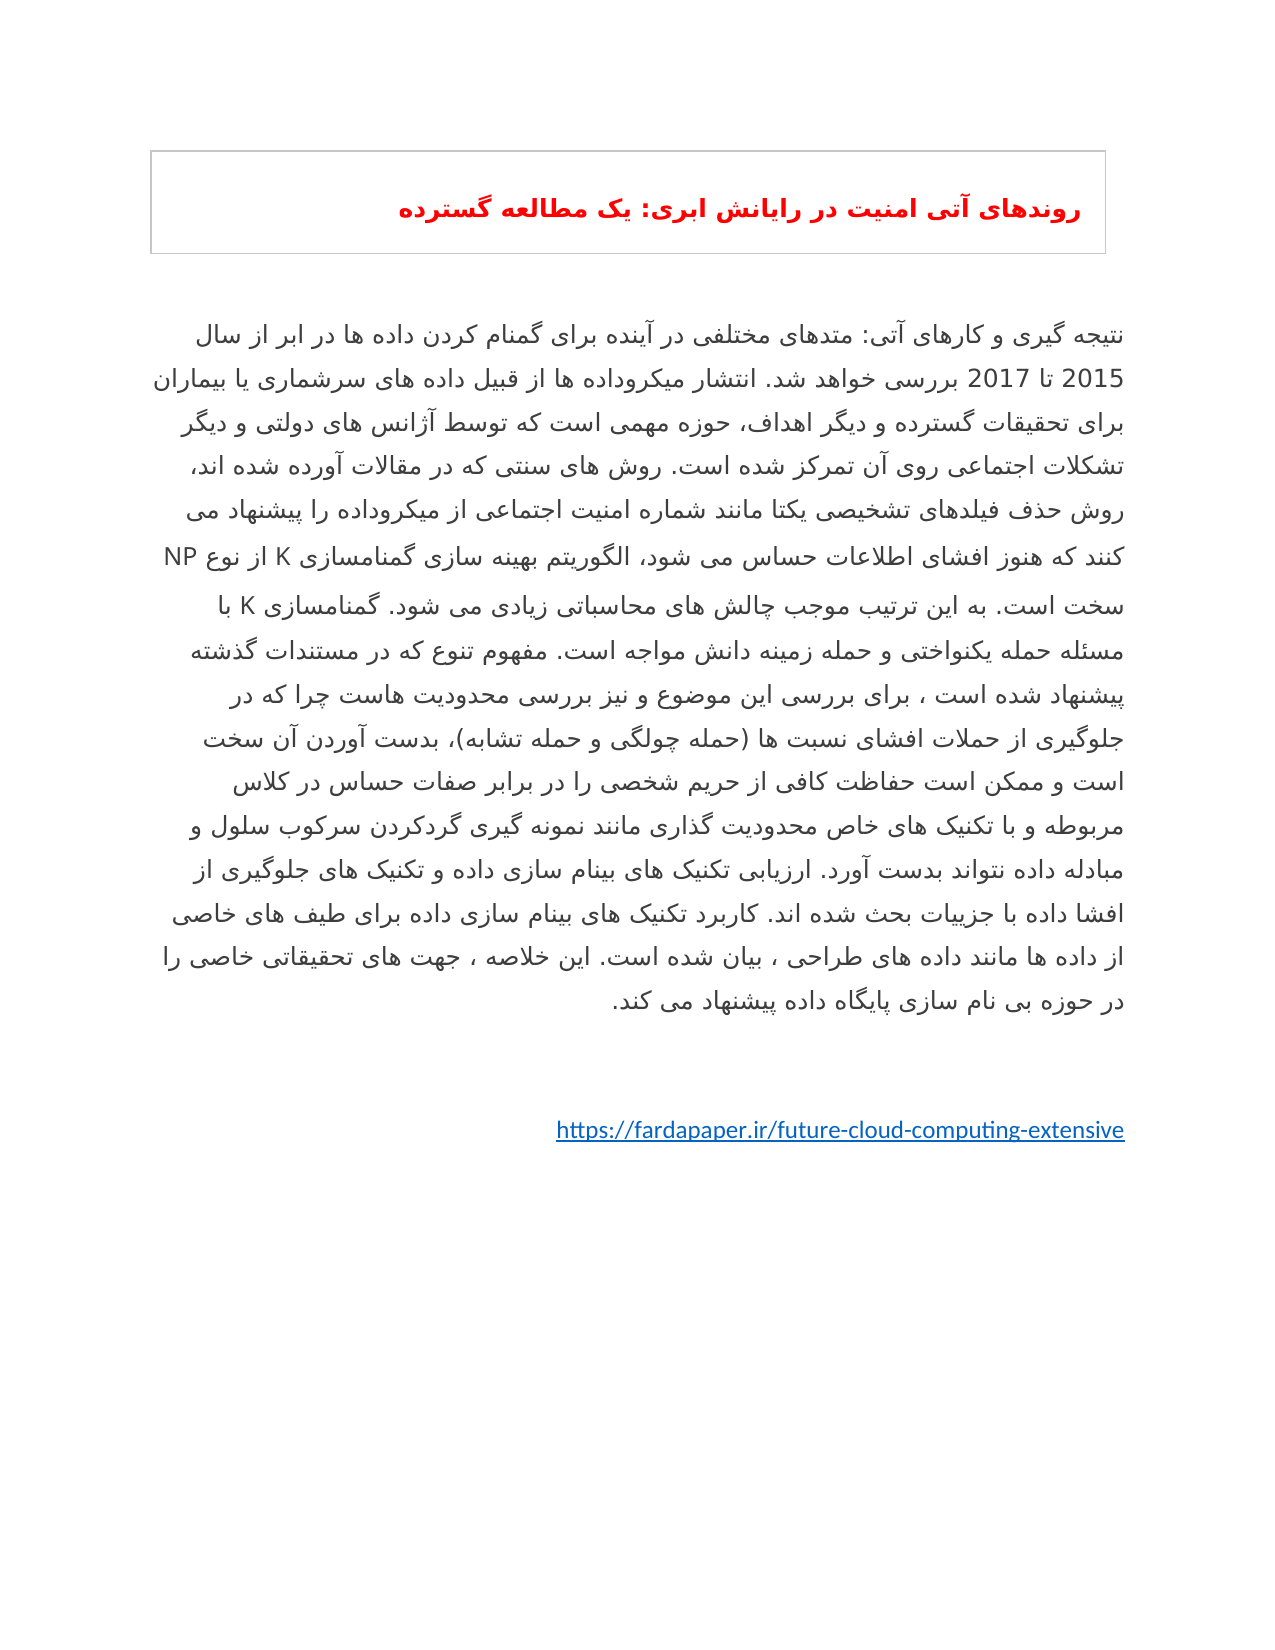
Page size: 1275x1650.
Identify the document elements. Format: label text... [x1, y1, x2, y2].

text https://fardapaper.ir/future-cloud-computing-extensive [150, 1114, 1125, 1145]
text نتیجه گیری و کارهای آتی: متدهای مختلفی در آینده برای گمنام کردن داده ها در ابر از سال 2015 تا 2017 بررسی خواهد شد. انتشار میکروداده ها از قبیل داده های سرشماری یا بیماران برای تحقیقات گسترده و دیگر اهداف، حوزه مهمی است که توسط آژانس های دولتی و دیگر تشکلات اجتماعی روی آن تمرکز شده است. روش های سنتی که در مقالات آورده شده اند، روش حذف فیلدهای تشخیصی یکتا مانند شماره امنیت اجتماعی از میکروداده را پیشنهاد می کنند که هنوز افشای اطلاعات حساس می شود، الگوریتم بهینه سازی گمنامسازی K از نوع NP سخت است. به این ترتیب موجب چالش های محاسباتی زیادی می شود. گمنامسازی K با مسئله حمله یکنواختی و حمله زمینه دانش مواجه است. مفهوم تنوع که در مستندات گذشته پیشنهاد شده است ، برای بررسی این موضوع و نیز بررسی محدودیت هاست چرا که در جلوگیری از حملات افشای نسبت ها (حمله چولگی و حمله تشابه)، بدست آوردن آن سخت است و ممکن است حفاظت کافی از حریم شخصی را در برابر صفات حساس در کلاس مربوطه و با تکنیک های خاص محدودیت گذاری مانند نمونه گیری گردکردن سرکوب سلول و مبادله داده نتواند بدست آورد. ارزیابی تکنیک های بینام سازی داده و تکنیک های جلوگیری از افشا داده با جزییات بحث شده اند. کاربرد تکنیک های بینام سازی داده برای طیف های خاصی از داده ها مانند داده های طراحی ، بیان شده است. این خلاصه ، جهت های تحقیقاتی خاصی را در حوزه بی نام سازی پایگاه داده پیشنهاد می کند. [150, 320, 1125, 1016]
table_header روندهای آتی امنیت در رایانش ابری: یک مطالعه گسترده [152, 152, 1105, 253]
